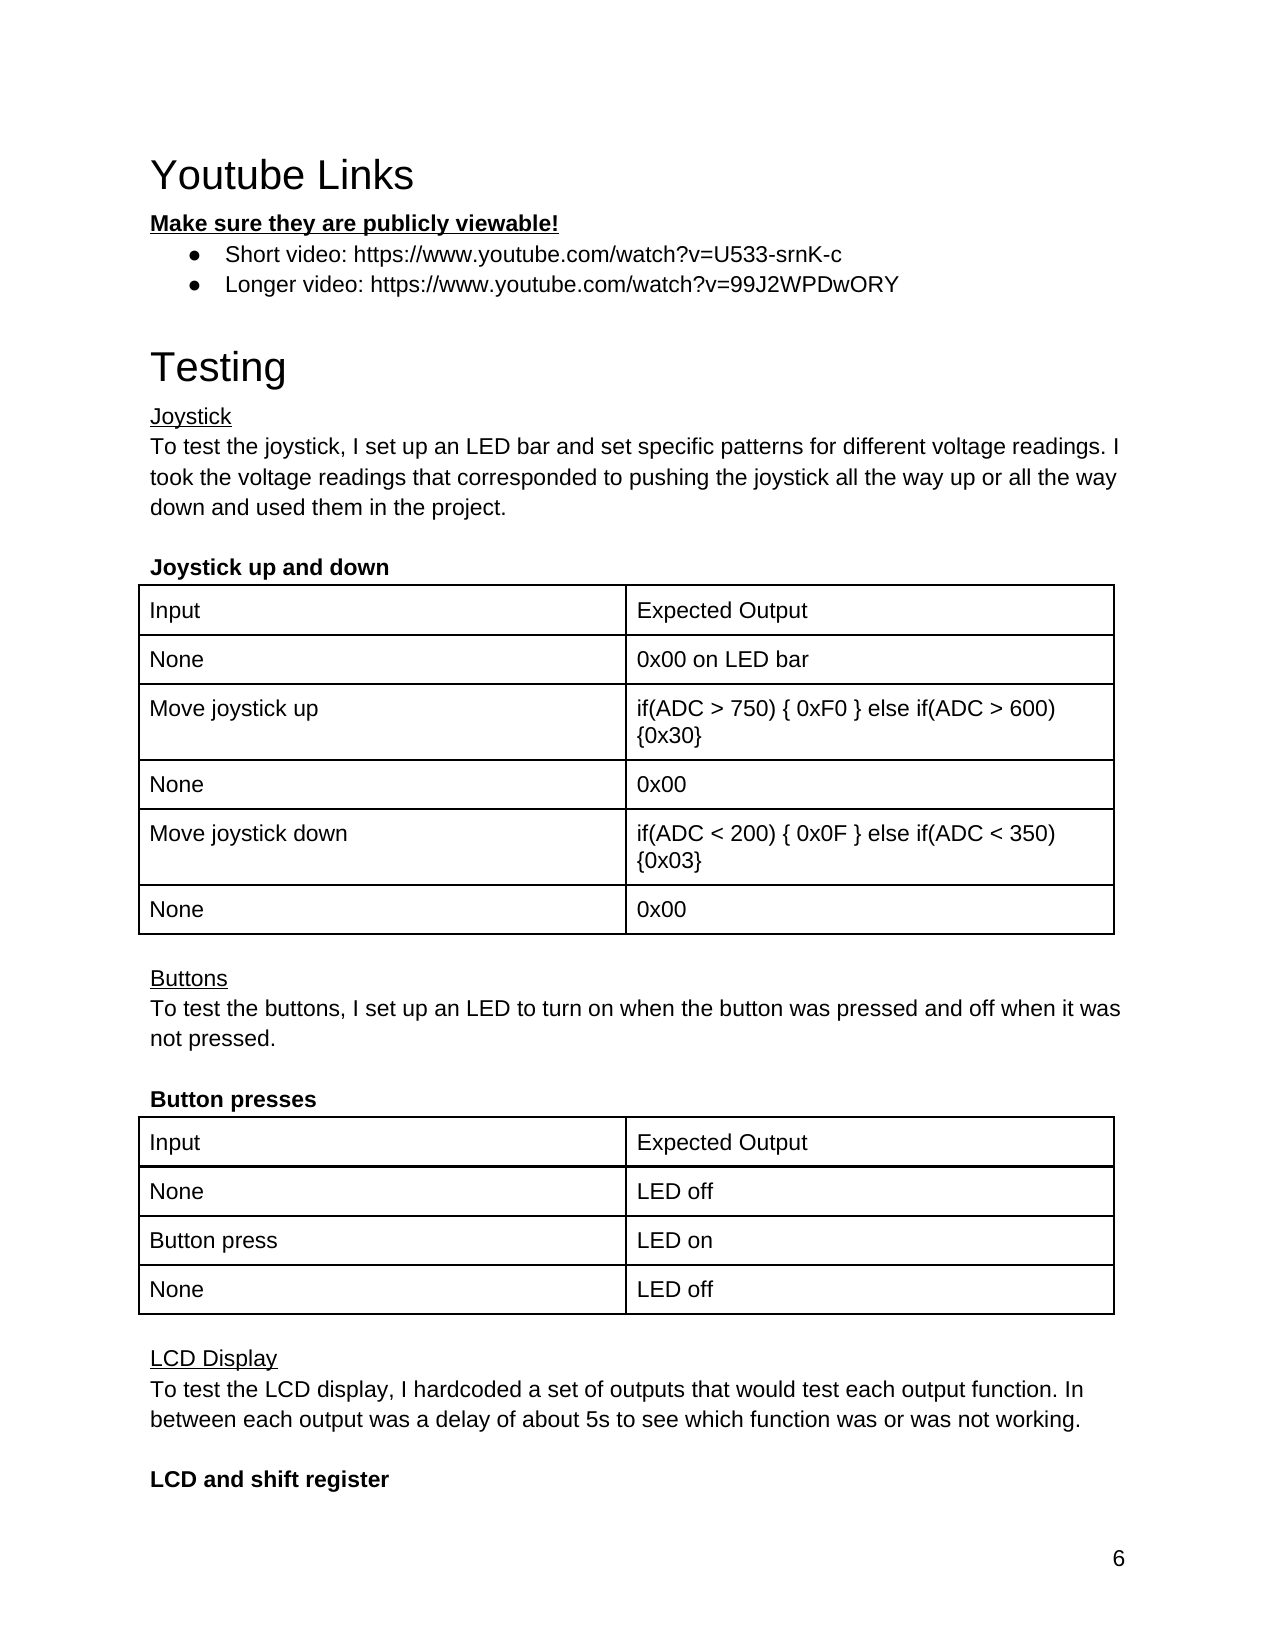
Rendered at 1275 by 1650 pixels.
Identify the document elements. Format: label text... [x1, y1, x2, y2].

text Make sure they are publicly viewable! [150, 210, 1125, 237]
text Buttons [150, 965, 1125, 991]
text LCD Display [150, 1345, 1125, 1372]
text LCD and shift register [150, 1466, 1125, 1493]
table_cell if(ADC > 750) { 0xF0 } else if(ADC > 600) {0x30} [627, 685, 1113, 758]
table_cell 0x00 [627, 886, 1113, 933]
list Longer video: https://www.youtube.com/watch?v=99J2WPDwORY [187, 271, 1125, 297]
table_cell 0x00 [627, 761, 1113, 808]
text Joystick up and down [150, 554, 1125, 581]
table_cell LED off [627, 1168, 1113, 1214]
table_cell Move joystick up [140, 685, 625, 758]
text Button presses [150, 1086, 1125, 1112]
subtitle Testing [150, 343, 1125, 391]
table_cell None [140, 1168, 625, 1214]
table_cell if(ADC < 200) { 0x0F } else if(ADC < 350) {0x03} [627, 810, 1113, 883]
table_header Expected Output [627, 586, 1113, 634]
table_header Expected Output [627, 1118, 1113, 1165]
list Short video: https://www.youtube.com/watch?v=U533-srnK-c [187, 241, 1125, 267]
table_cell 0x00 on LED bar [627, 636, 1113, 683]
table_cell LED on [627, 1217, 1113, 1264]
table_cell Button press [140, 1217, 625, 1264]
table_cell None [140, 886, 625, 933]
text Joystick [150, 403, 1125, 429]
text To test the buttons, I set up an LED to turn on when the button was pressed and off when it was not pressed. [150, 995, 1125, 1052]
text To test the joystick, I set up an LED bar and set specific patterns for different voltage readings. I took the voltage readings that corresponded to pushing the joystick all the way up or all the way down and used them in the project. [150, 433, 1125, 520]
table_cell Move joystick down [140, 810, 625, 883]
table_cell LED off [627, 1266, 1113, 1313]
table_cell None [140, 636, 625, 683]
text To test the LCD display, I hardcoded a set of outputs that would test each output function. In between each output was a delay of about 5s to see which function was or was not working. [150, 1376, 1125, 1432]
table_cell None [140, 761, 625, 808]
table_header Input [140, 1118, 625, 1165]
table_header Input [140, 586, 625, 634]
table_cell None [140, 1266, 625, 1313]
subtitle Youtube Links [150, 150, 1125, 198]
